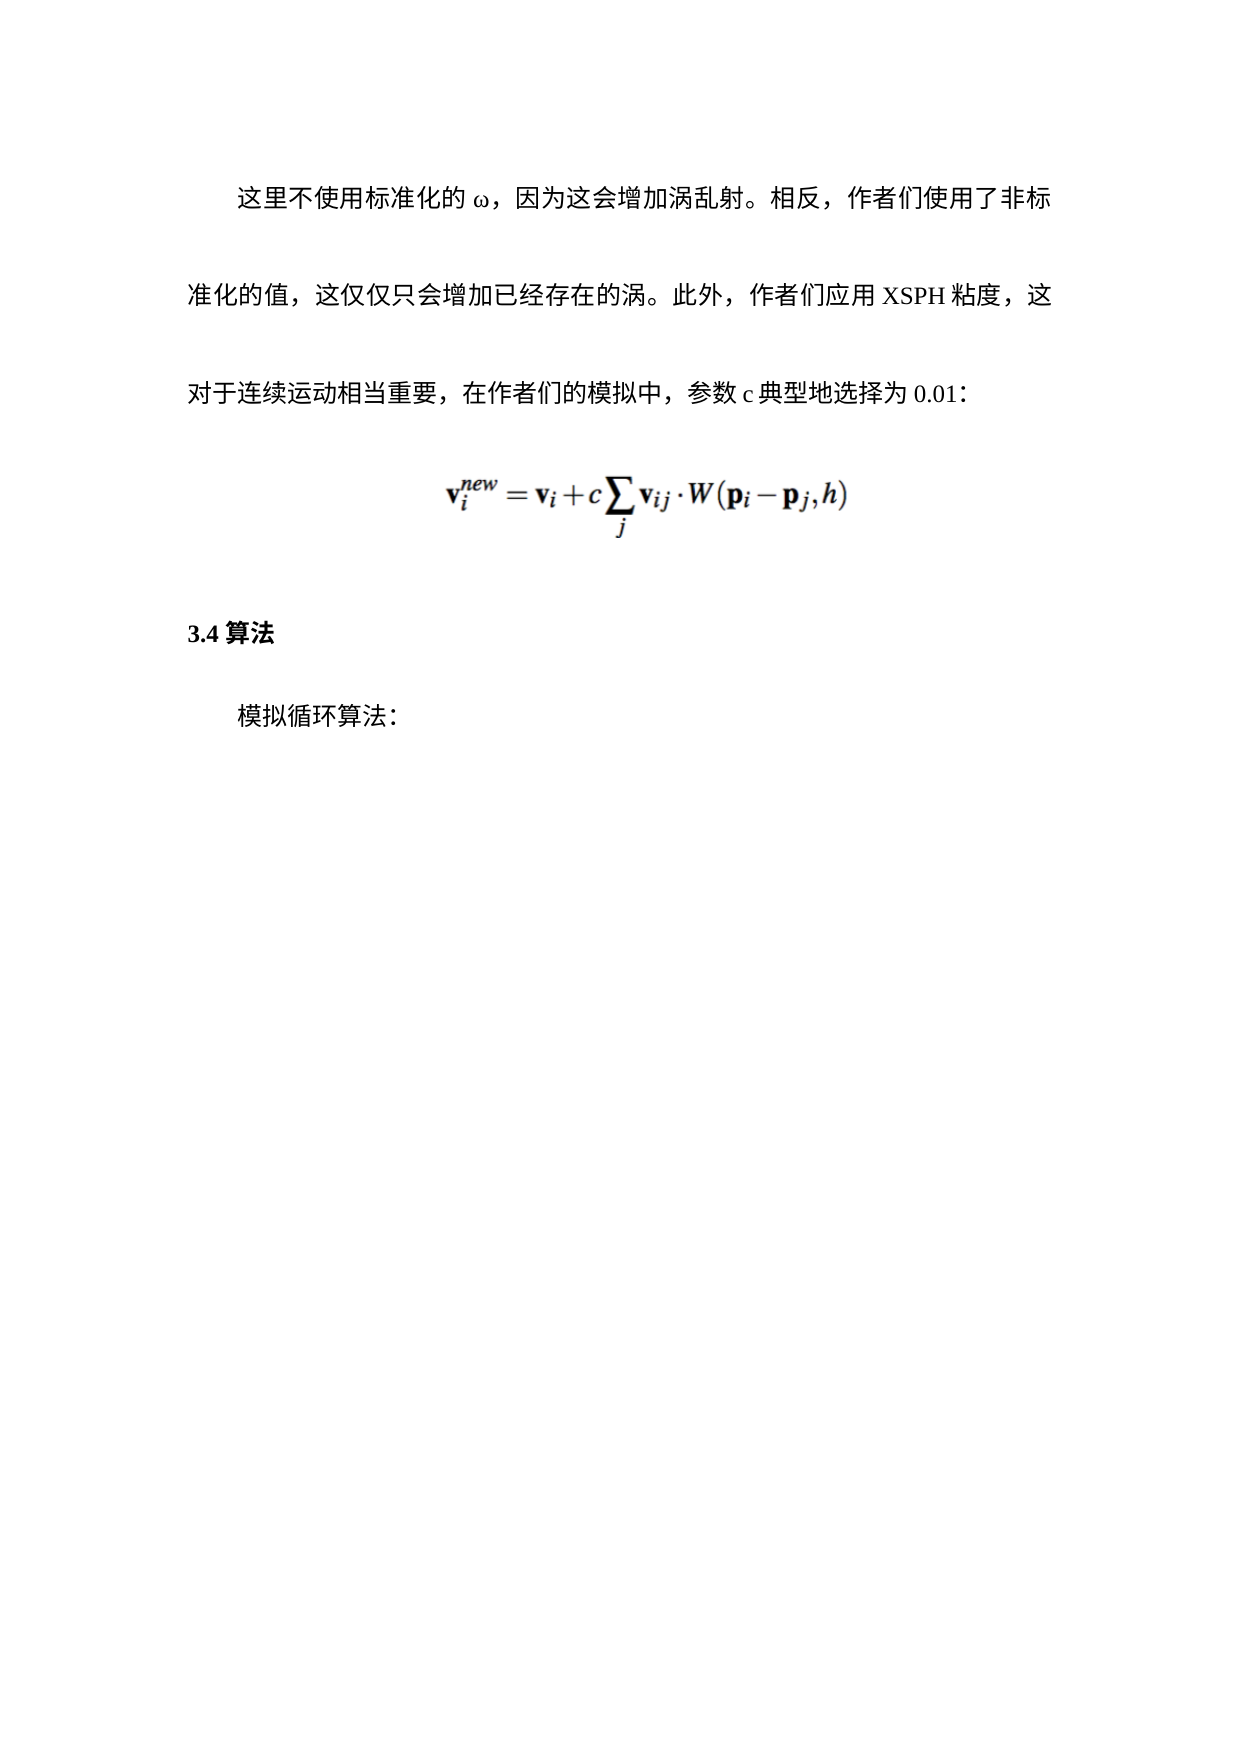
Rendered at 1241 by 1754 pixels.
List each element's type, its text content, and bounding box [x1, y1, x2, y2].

text 模拟循环算法： [187, 682, 1053, 747]
text 3.4 算法 [187, 599, 1053, 664]
picture [406, 442, 884, 538]
text 这里不使用标准化的ω，因为这会增加涡乱射。相反，作者们使用了非标准化的值，这仅仅只会增加已经存在的涡。此外，作者们应用XSPH粘度，这对于连续运动相当重要，在作者们的模拟中，参数c典型地选择为0.01： [187, 164, 1053, 424]
